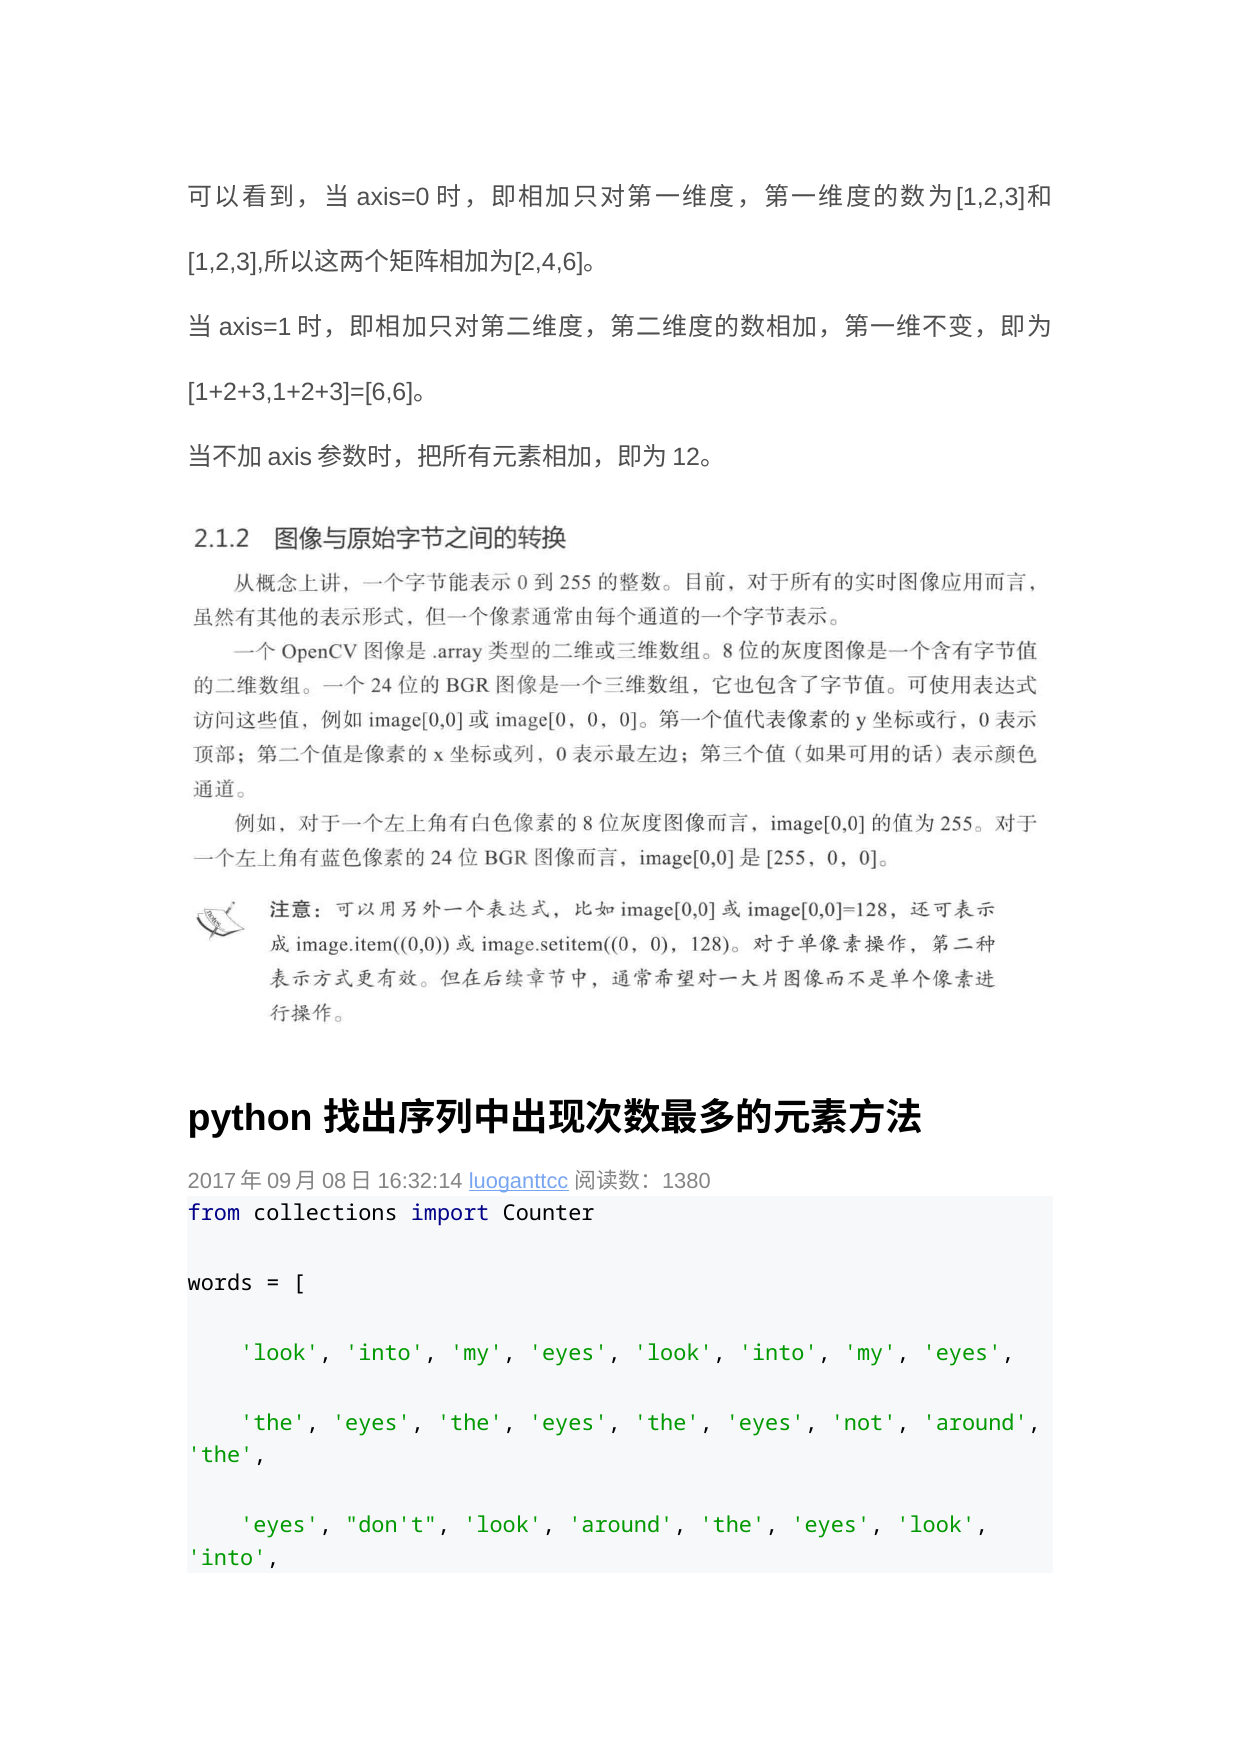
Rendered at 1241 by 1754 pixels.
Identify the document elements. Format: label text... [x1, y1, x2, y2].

text words = [ [187, 1266, 1053, 1298]
text 'the', 'eyes', 'the', 'eyes', 'the', 'eyes', 'not', 'around', 'the', [187, 1406, 1053, 1471]
text 'look', 'into', 'my', 'eyes', 'look', 'into', 'my', 'eyes', [187, 1336, 1053, 1368]
text 2017年09月08日 16:32:14 luoganttcc 阅读数：1380 [187, 1163, 1053, 1196]
subtitle python 找出序列中出现次数最多的元素方法 [187, 1081, 1053, 1146]
text from collections import Counter [187, 1196, 1053, 1228]
text 可以看到，当axis=0时，即相加只对第一维度，第一维度的数为[1,2,3]和[1,2,3],所以这两个矩阵相加为[2,4,6]。 当axis=1时，即相加只对第二维度，第二维度的数相加，第一维不变，即为[1+2+3,1+2+3]=[6,6]。 当不加axis参数时，把所有元素相加，即为12。 [187, 162, 1053, 487]
text 'eyes', "don't", 'look', 'around', 'the', 'eyes', 'look', 'into', [187, 1508, 1053, 1573]
